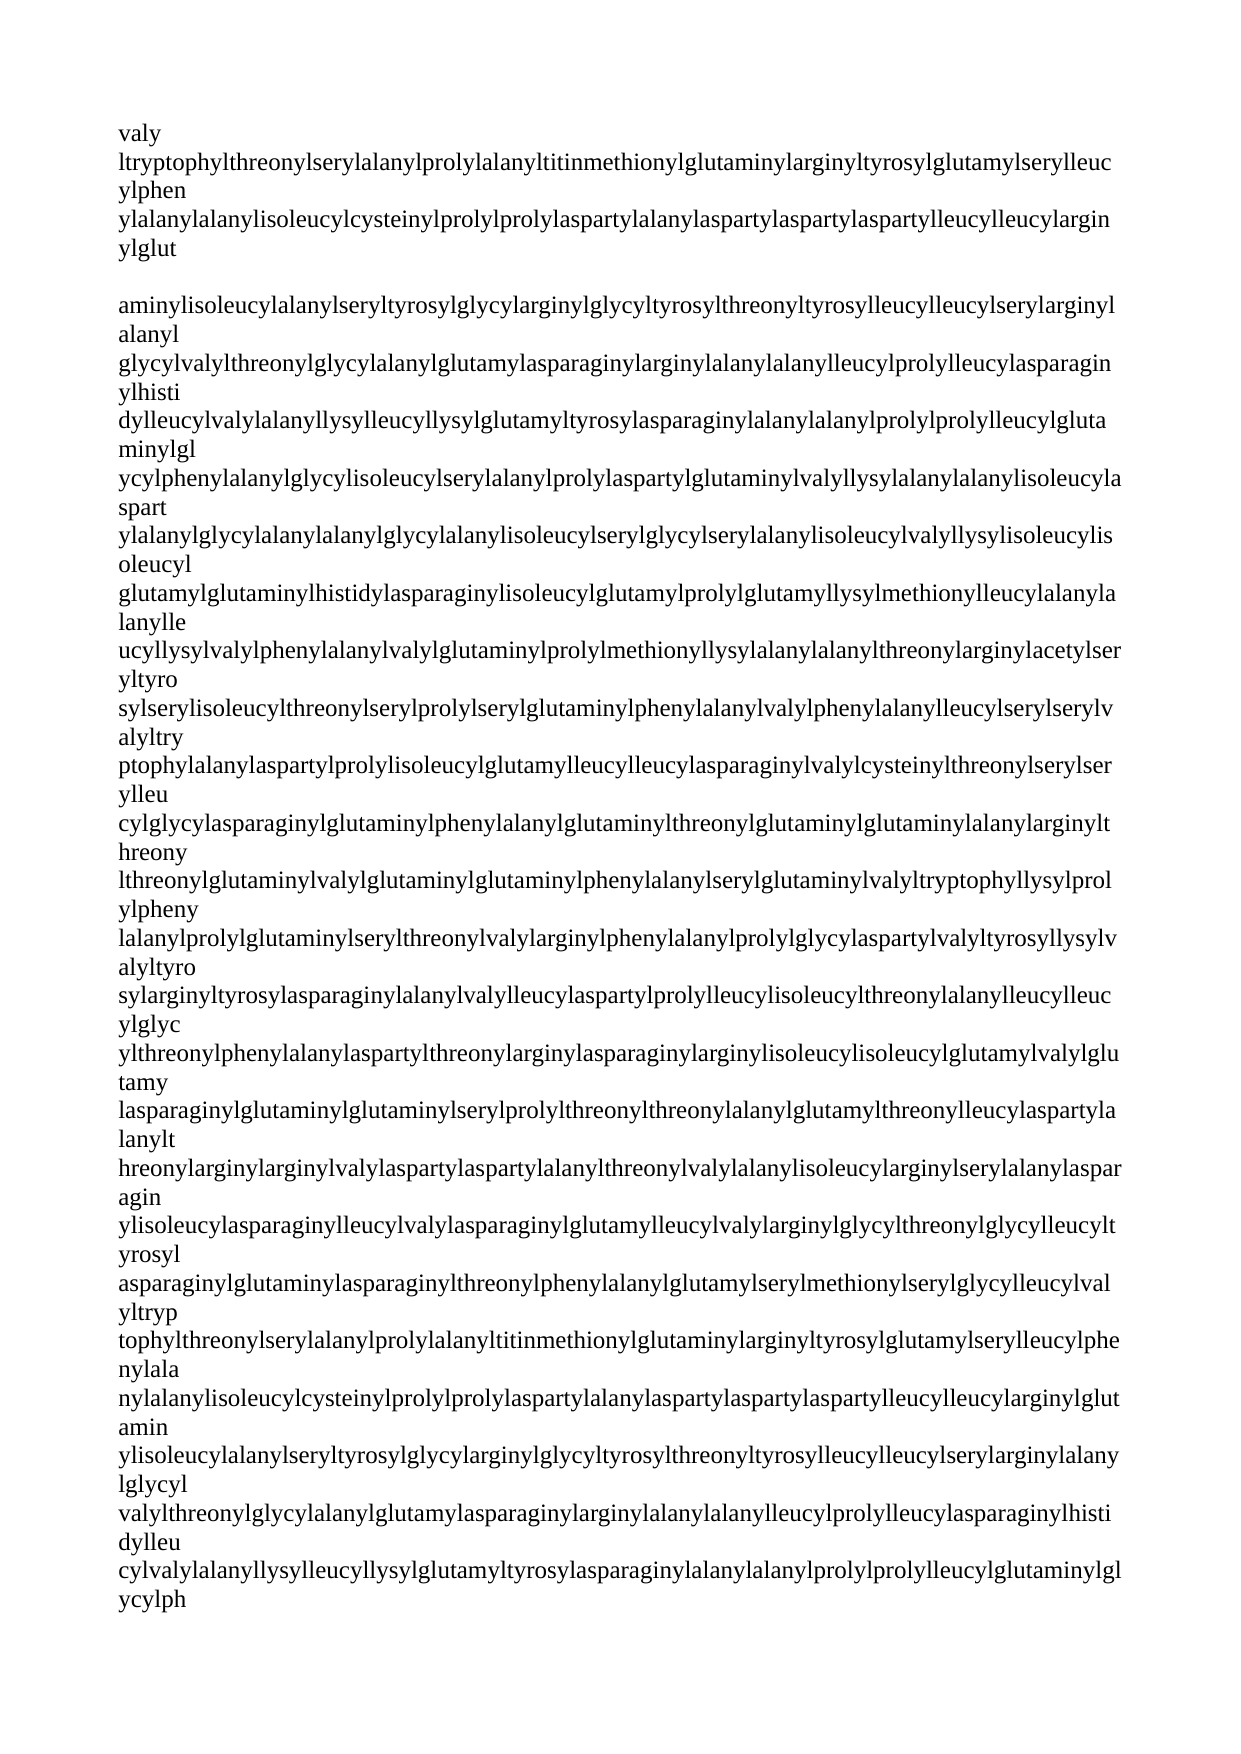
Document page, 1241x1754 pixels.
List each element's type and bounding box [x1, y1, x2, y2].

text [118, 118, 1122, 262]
text [118, 262, 1122, 1613]
